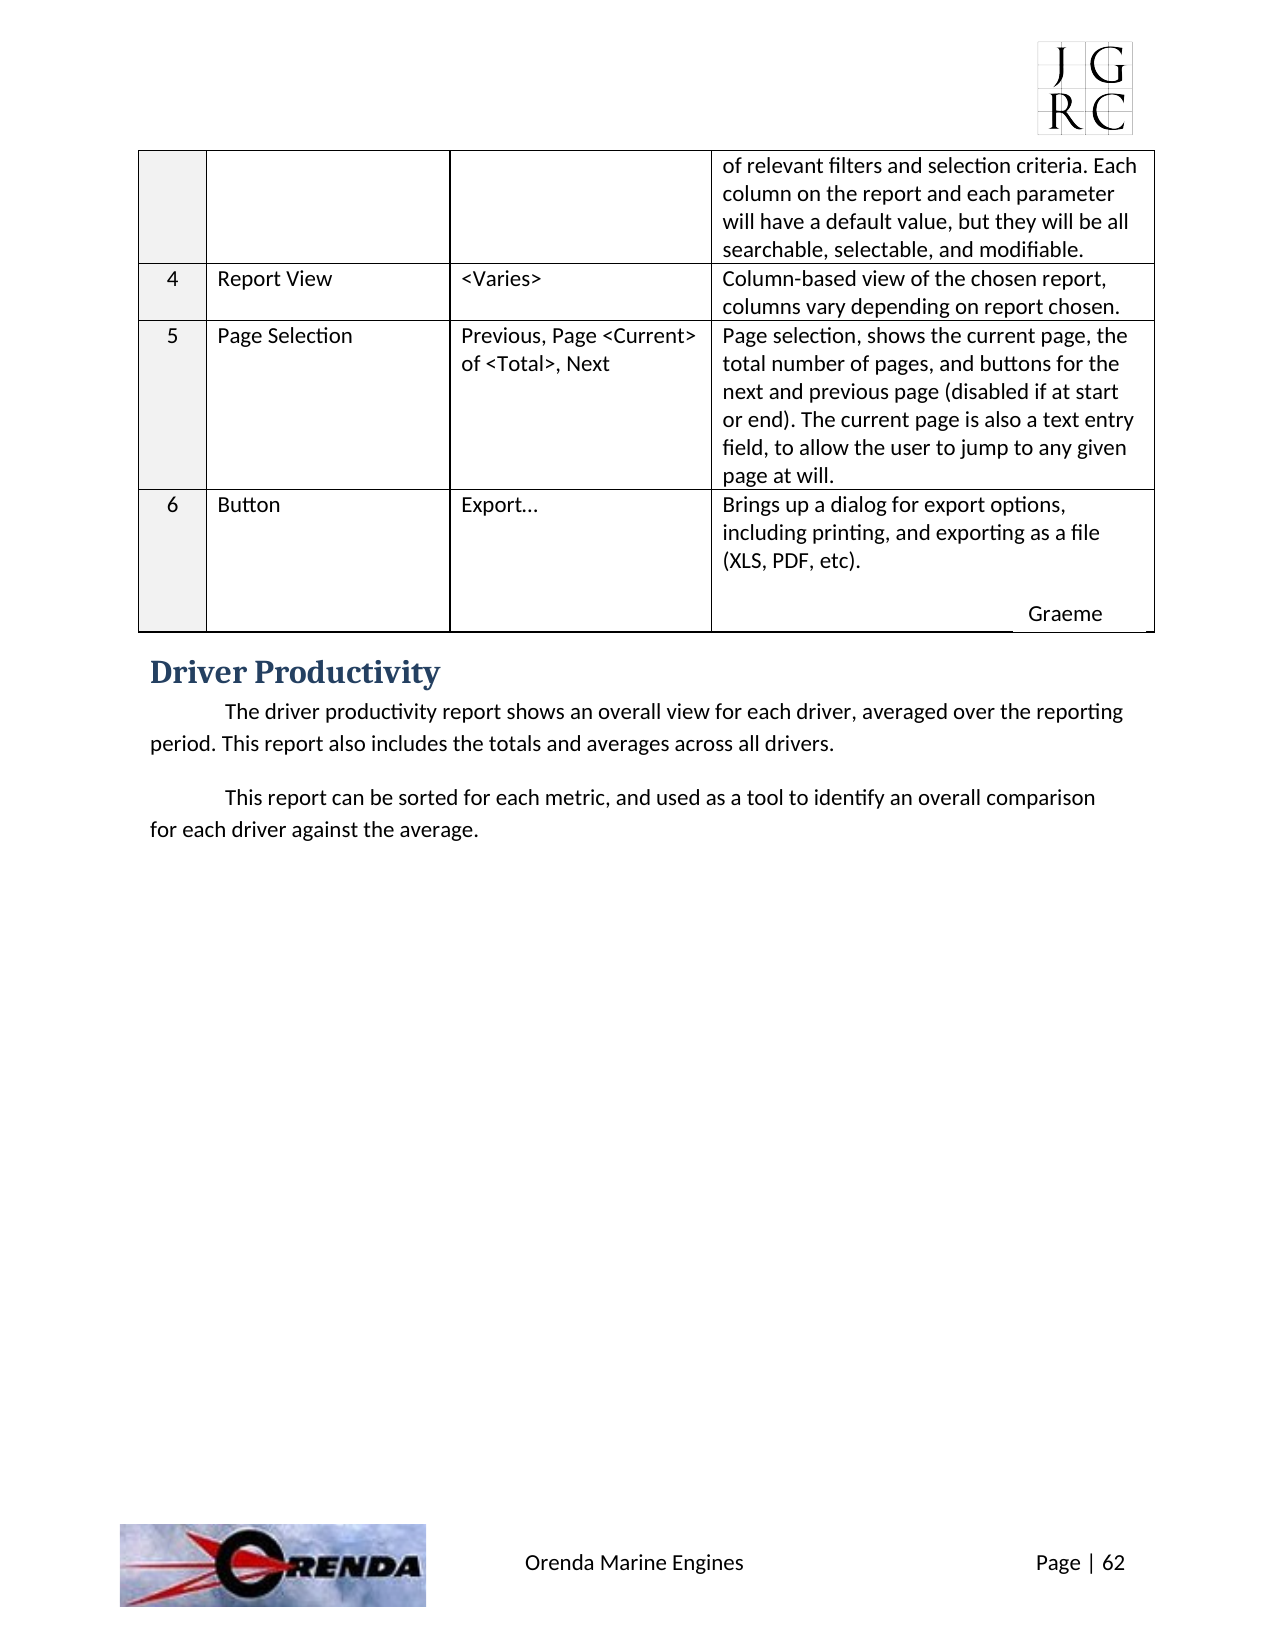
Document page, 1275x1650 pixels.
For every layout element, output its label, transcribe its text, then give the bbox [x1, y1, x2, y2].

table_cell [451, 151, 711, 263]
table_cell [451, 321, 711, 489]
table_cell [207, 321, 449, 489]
text This report can be sorted for each metric, and used as a tool to identify an overall comparison for each driver against the average. [150, 783, 1125, 843]
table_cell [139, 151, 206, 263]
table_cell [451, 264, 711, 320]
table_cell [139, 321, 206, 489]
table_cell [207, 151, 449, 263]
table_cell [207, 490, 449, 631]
text The driver productivity report shows an overall view for each driver, averaged over the reporting period. This report also includes the totals and averages across all drivers. [150, 697, 1125, 758]
subtitle Driver Productivity [150, 653, 1125, 692]
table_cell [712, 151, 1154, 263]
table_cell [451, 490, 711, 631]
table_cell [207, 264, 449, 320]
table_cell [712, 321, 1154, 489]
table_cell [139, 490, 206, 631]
picture [1035, 41, 1134, 137]
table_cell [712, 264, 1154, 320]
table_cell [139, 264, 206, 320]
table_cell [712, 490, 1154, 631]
